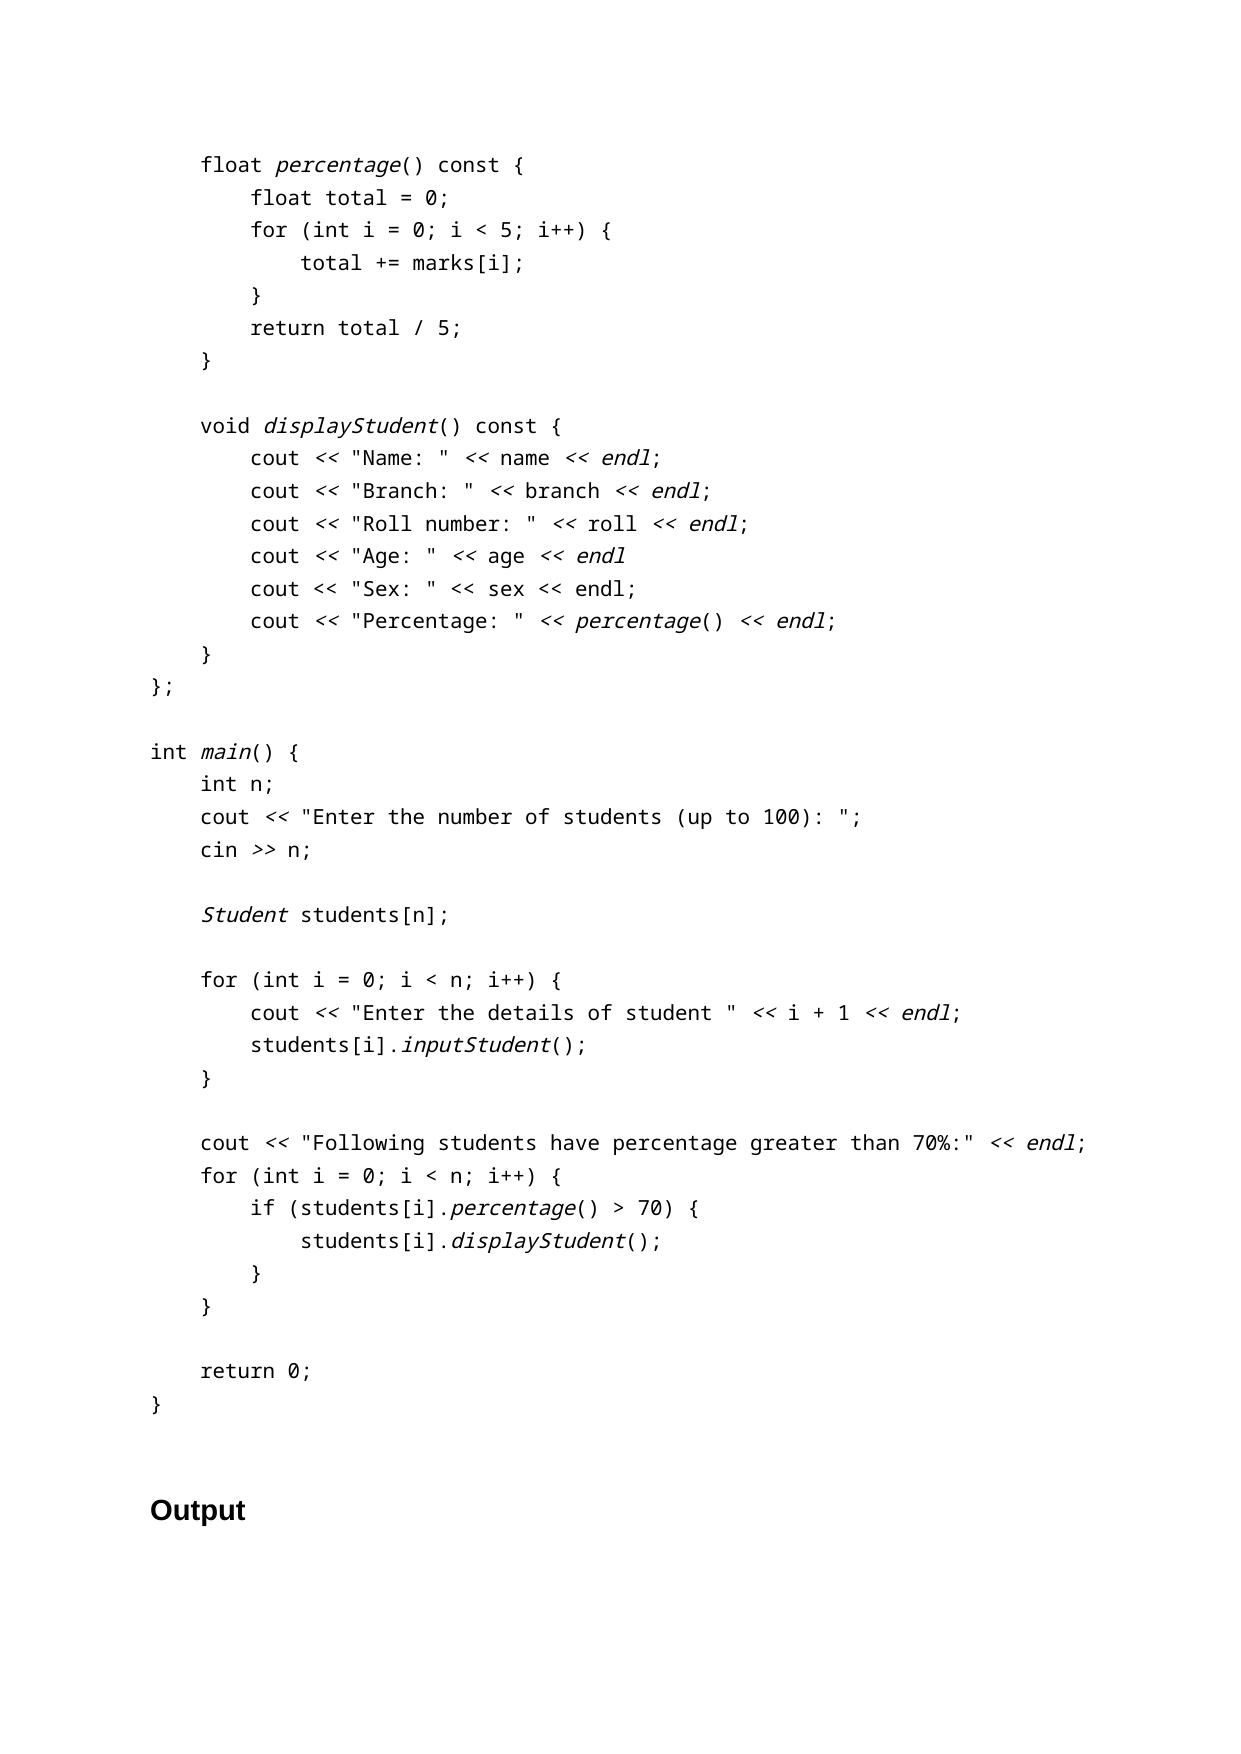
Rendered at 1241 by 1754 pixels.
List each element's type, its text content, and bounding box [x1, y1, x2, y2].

text cout << "Age: " << age << endl [150, 541, 1090, 570]
text return 0; [150, 1356, 1090, 1385]
text cout << "Enter the number of students (up to 100): "; [150, 802, 1090, 831]
text float percentage() const { [150, 150, 1090, 178]
text Student students[n]; [150, 900, 1090, 928]
text students[i].inputStudent(); [150, 1030, 1090, 1059]
text for (int i = 0; i < 5; i++) { [150, 215, 1090, 244]
text for (int i = 0; i < n; i++) { [150, 1161, 1090, 1189]
text students[i].displayStudent(); [150, 1226, 1090, 1254]
text int main() { [150, 737, 1090, 765]
text cout << "Percentage: " << percentage() << endl; [150, 606, 1090, 635]
text total += marks[i]; [150, 248, 1090, 276]
text cout << "Branch: " << branch << endl; [150, 476, 1090, 504]
text } [150, 1389, 1090, 1417]
text } [150, 639, 1090, 667]
text Output [150, 1493, 1090, 1527]
text cout << "Following students have percentage greater than 70%:" << endl; [150, 1128, 1090, 1157]
text float total = 0; [150, 183, 1090, 211]
text return total / 5; [150, 313, 1090, 341]
text if (students[i].percentage() > 70) { [150, 1193, 1090, 1222]
text cout << "Name: " << name << endl; [150, 443, 1090, 472]
text cout << "Enter the details of student " << i + 1 << endl; [150, 998, 1090, 1026]
text cout << "Sex: " << sex << endl; [150, 574, 1090, 602]
text int n; [150, 769, 1090, 798]
text cout << "Roll number: " << roll << endl; [150, 509, 1090, 537]
text } [150, 346, 1090, 374]
text } [150, 1258, 1090, 1287]
text } [150, 1291, 1090, 1319]
text cin >> n; [150, 835, 1090, 863]
text void displayStudent() const { [150, 411, 1090, 439]
text } [150, 1063, 1090, 1091]
text } [150, 280, 1090, 309]
text }; [150, 672, 1090, 700]
text for (int i = 0; i < n; i++) { [150, 965, 1090, 993]
